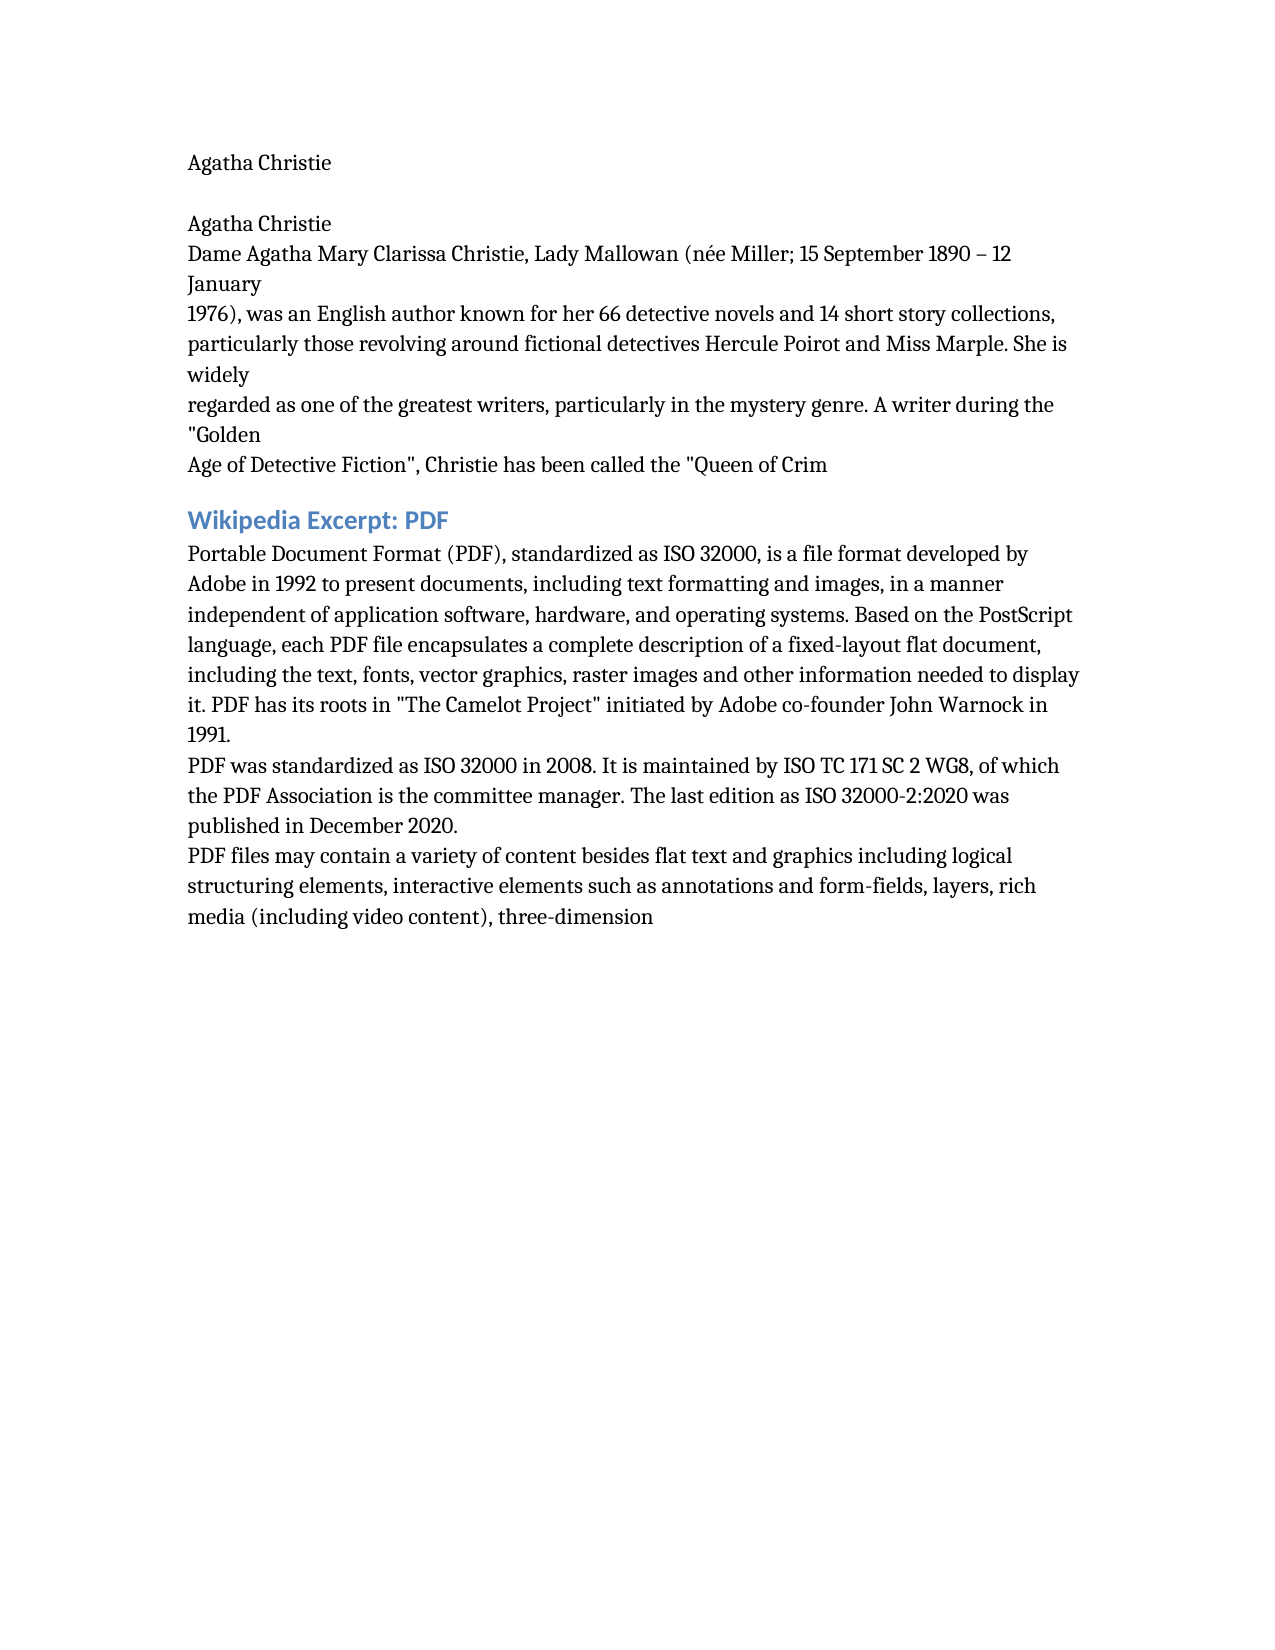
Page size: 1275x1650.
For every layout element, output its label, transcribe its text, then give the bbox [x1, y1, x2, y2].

text Agatha Christie Agatha Christie Dame Agatha Mary Clarissa Christie, Lady Mallowan (née Miller; 15 September 1890 – 12 January 1976), was an English author known for her 66 detective novels and 14 short story collections, particularly those revolving around fictional detectives Hercule Poirot and Miss Marple. She is widely regarded as one of the greatest writers, particularly in the mystery genre. A writer during the "Golden Age of Detective Fiction", Christie has been called the "Queen of Crim [187, 150, 1087, 478]
subtitle Wikipedia Excerpt: PDF [187, 503, 1087, 536]
text Portable Document Format (PDF), standardized as ISO 32000, is a file format developed by Adobe in 1992 to present documents, including text formatting and images, in a manner independent of application software, hardware, and operating systems. Based on the PostScript language, each PDF file encapsulates a complete description of a fixed-layout flat document, including the text, fonts, vector graphics, raster images and other information needed to display it. PDF has its roots in "The Camelot Project" initiated by Adobe co-founder John Warnock in 1991. PDF was standardized as ISO 32000 in 2008. It is maintained by ISO TC 171 SC 2 WG8, of which the PDF Association is the committee manager. The last edition as ISO 32000-2:2020 was published in December 2020. PDF files may contain a variety of content besides flat text and graphics including logical structuring elements, interactive elements such as annotations and form-fields, layers, rich media (including video content), three-dimension [187, 541, 1087, 930]
